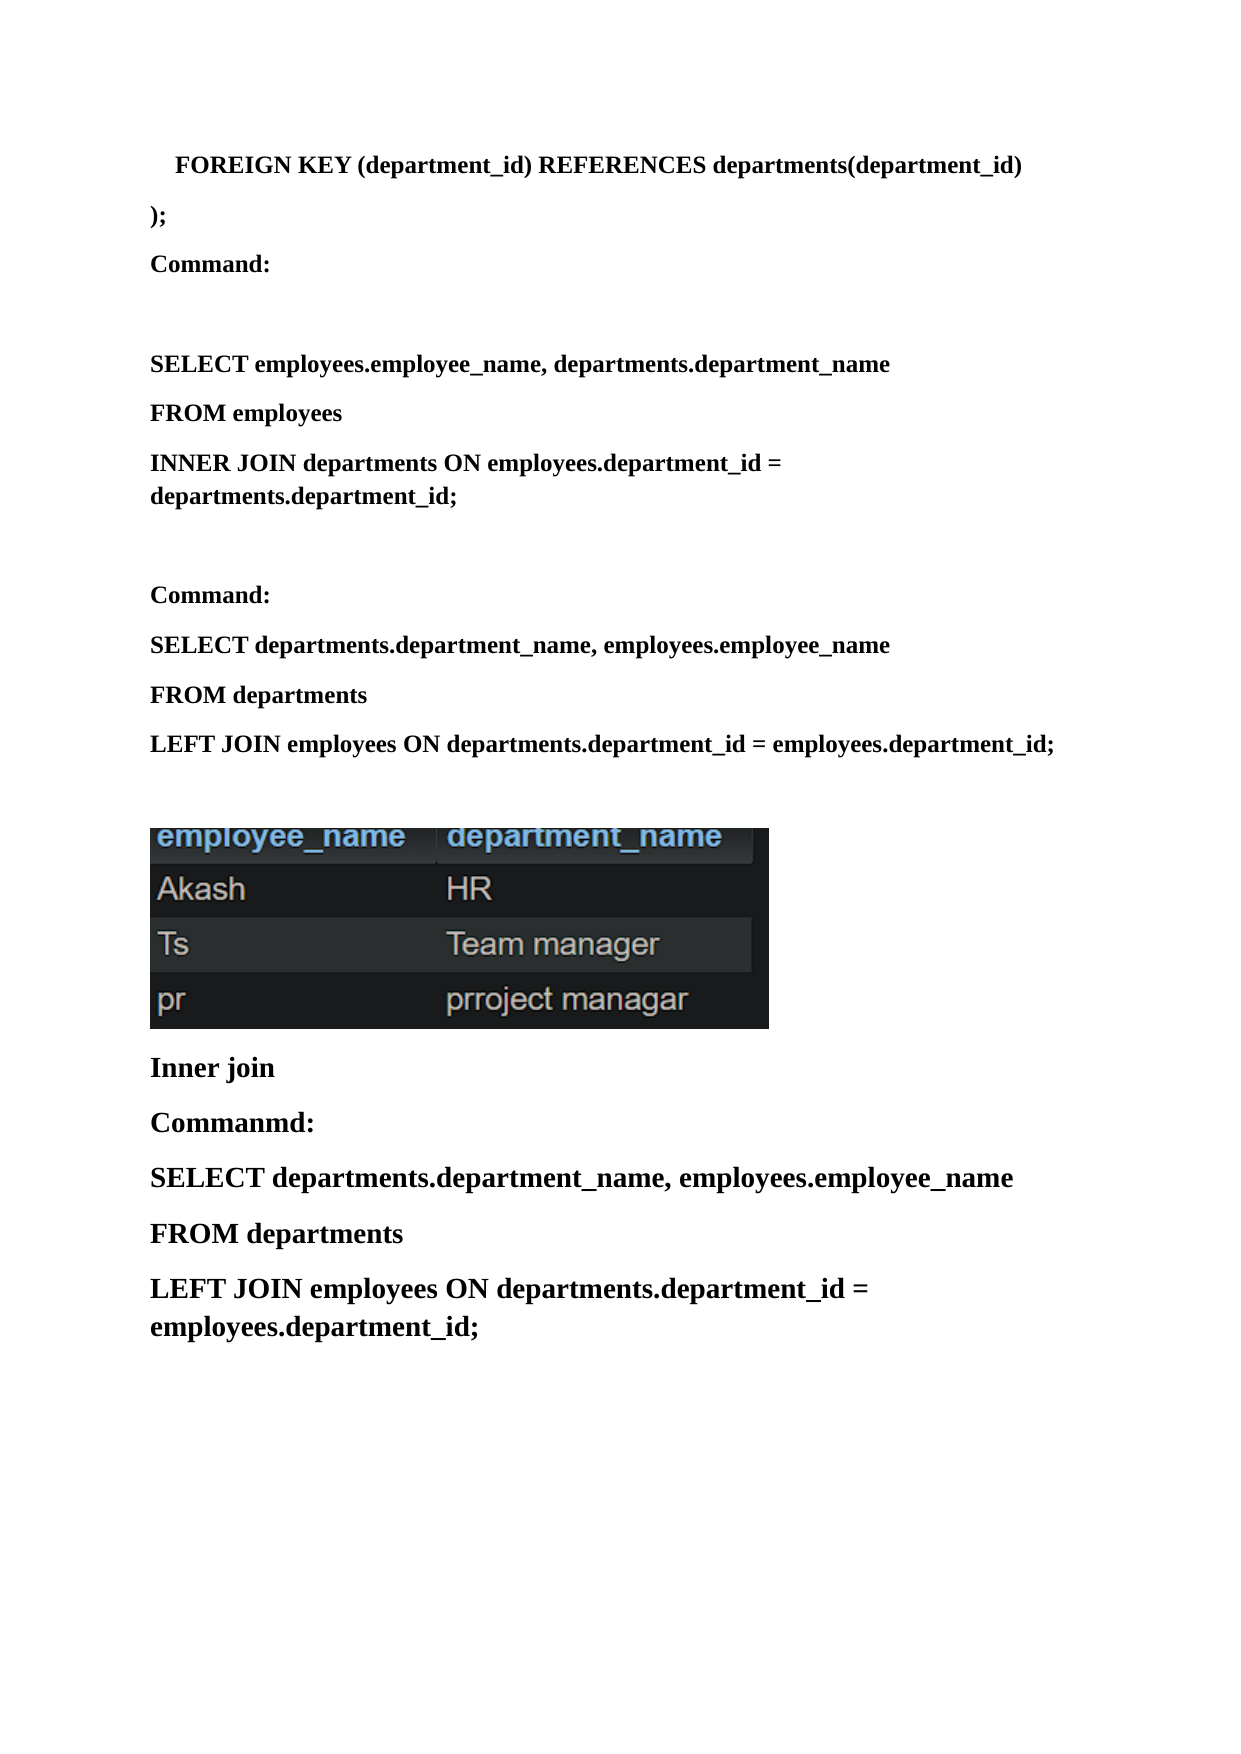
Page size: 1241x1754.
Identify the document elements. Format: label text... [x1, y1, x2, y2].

list Command: [150, 249, 1090, 278]
list SELECT departments.department_name, employees.employee_name [150, 630, 1090, 659]
list FOREIGN KEY (department_id) REFERENCES departments(department_id) [150, 150, 1090, 179]
text FROM departments [150, 1216, 1090, 1249]
list ); [150, 200, 1090, 228]
list LEFT JOIN employees ON departments.department_id = employees.department_id; [150, 729, 1090, 758]
text LEFT JOIN employees ON departments.department_id = employees.department_id; [150, 1271, 1090, 1343]
text Commanmd: [150, 1105, 1090, 1139]
list FROM departments [150, 680, 1090, 709]
picture [150, 828, 769, 1029]
text Inner join [150, 1050, 1090, 1084]
list SELECT employees.employee_name, departments.department_name [150, 349, 1090, 377]
list Command: [150, 581, 1090, 609]
list INNER JOIN departments ON employees.department_id = departments.department_id; [150, 448, 1090, 510]
text SELECT departments.department_name, employees.employee_name [150, 1161, 1090, 1194]
list FROM employees [150, 398, 1090, 427]
